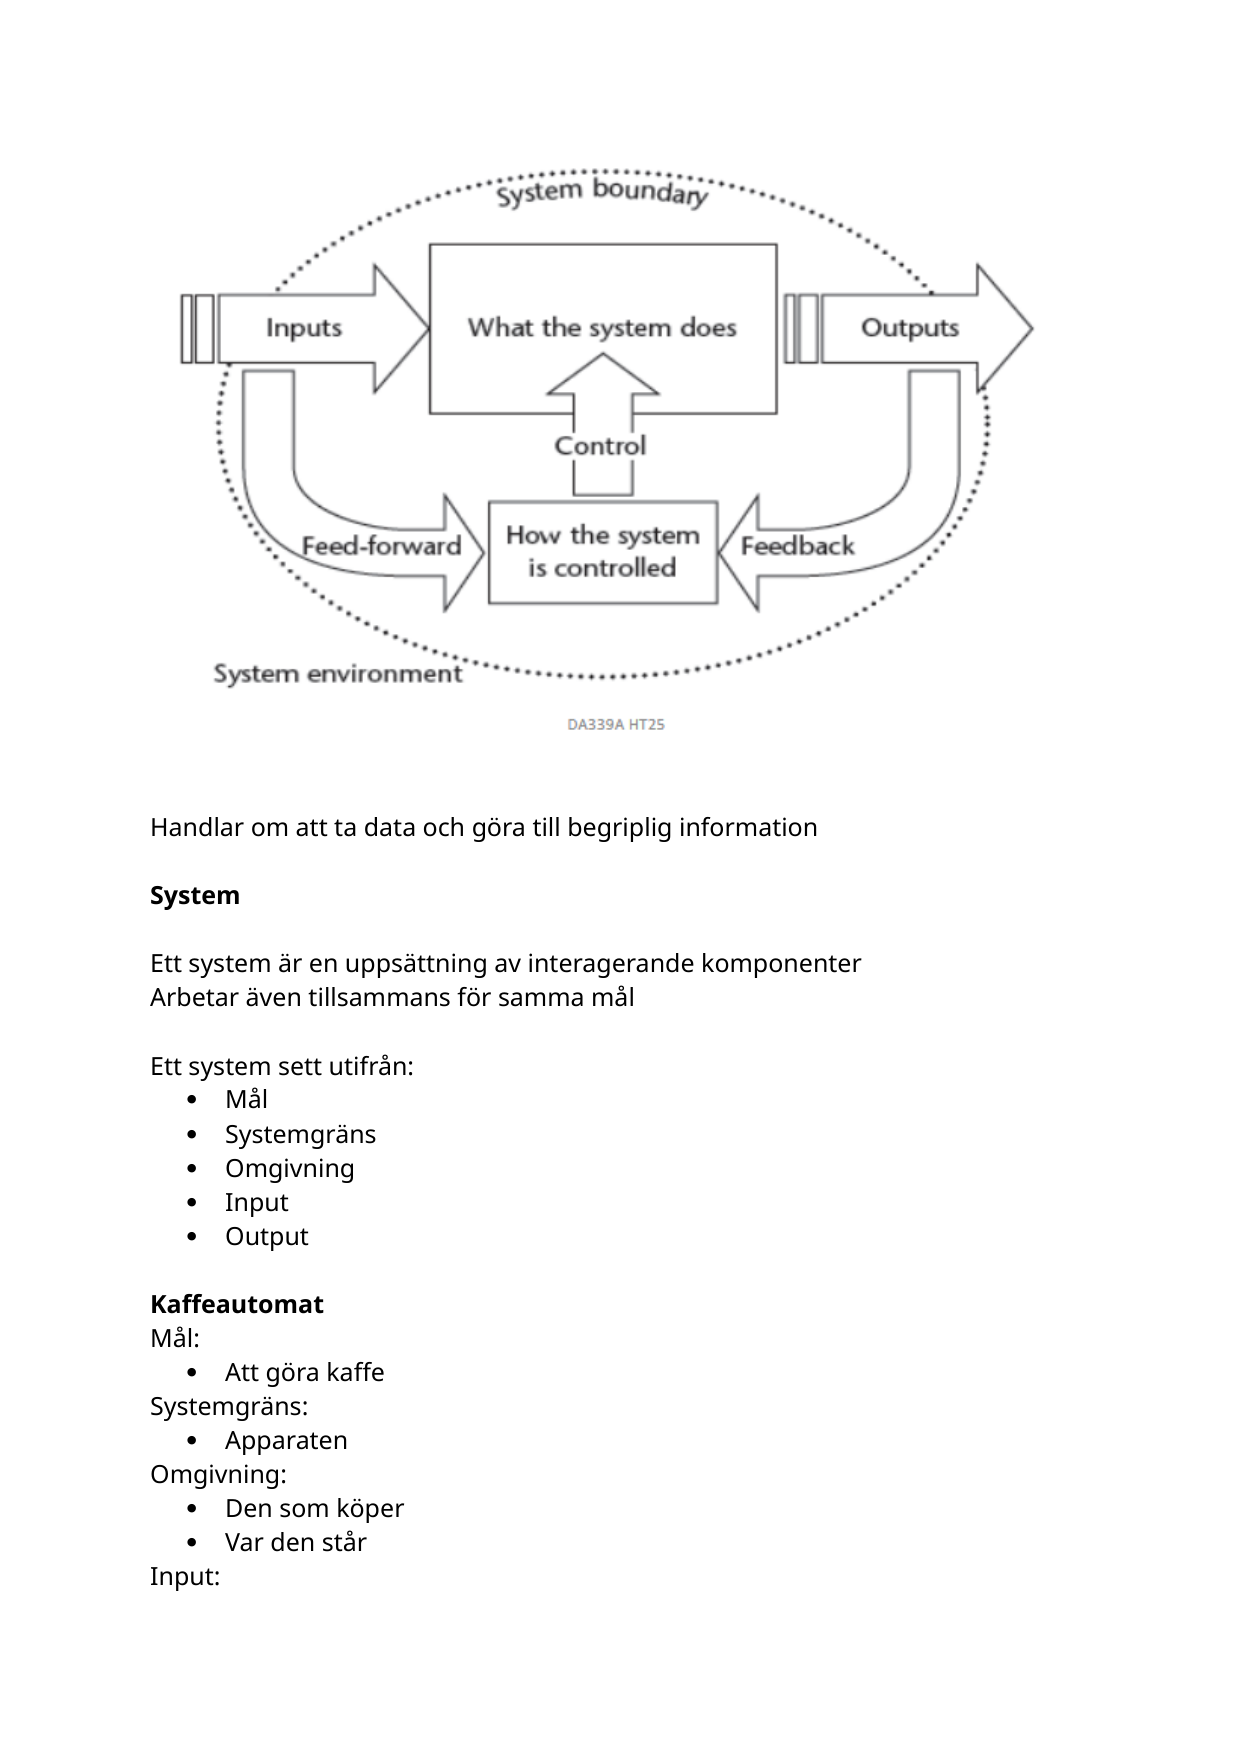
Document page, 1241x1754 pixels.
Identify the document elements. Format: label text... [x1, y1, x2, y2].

text System [150, 878, 1090, 912]
list Omgivning [187, 1150, 1090, 1184]
text Input: [150, 1559, 1090, 1593]
text Kaffeautomat [150, 1287, 1090, 1321]
picture [150, 150, 1091, 742]
list Var den står [187, 1525, 1090, 1559]
text Ett system är en uppsättning av interagerande komponenter [150, 946, 1090, 980]
text Arbetar även tillsammans för samma mål [150, 980, 1090, 1014]
list Att göra kaffe [187, 1355, 1090, 1389]
list Apparaten [187, 1423, 1090, 1457]
list Systemgräns [187, 1116, 1090, 1150]
text Ett system sett utifrån: [150, 1048, 1090, 1082]
text Mål: [150, 1321, 1090, 1355]
text Omgivning: [150, 1457, 1090, 1491]
list Den som köper [187, 1491, 1090, 1525]
list Output [187, 1218, 1090, 1252]
text Systemgräns: [150, 1389, 1090, 1423]
list Mål [187, 1082, 1090, 1116]
list Input [187, 1184, 1090, 1218]
text Handlar om att ta data och göra till begriplig information [150, 810, 1090, 844]
